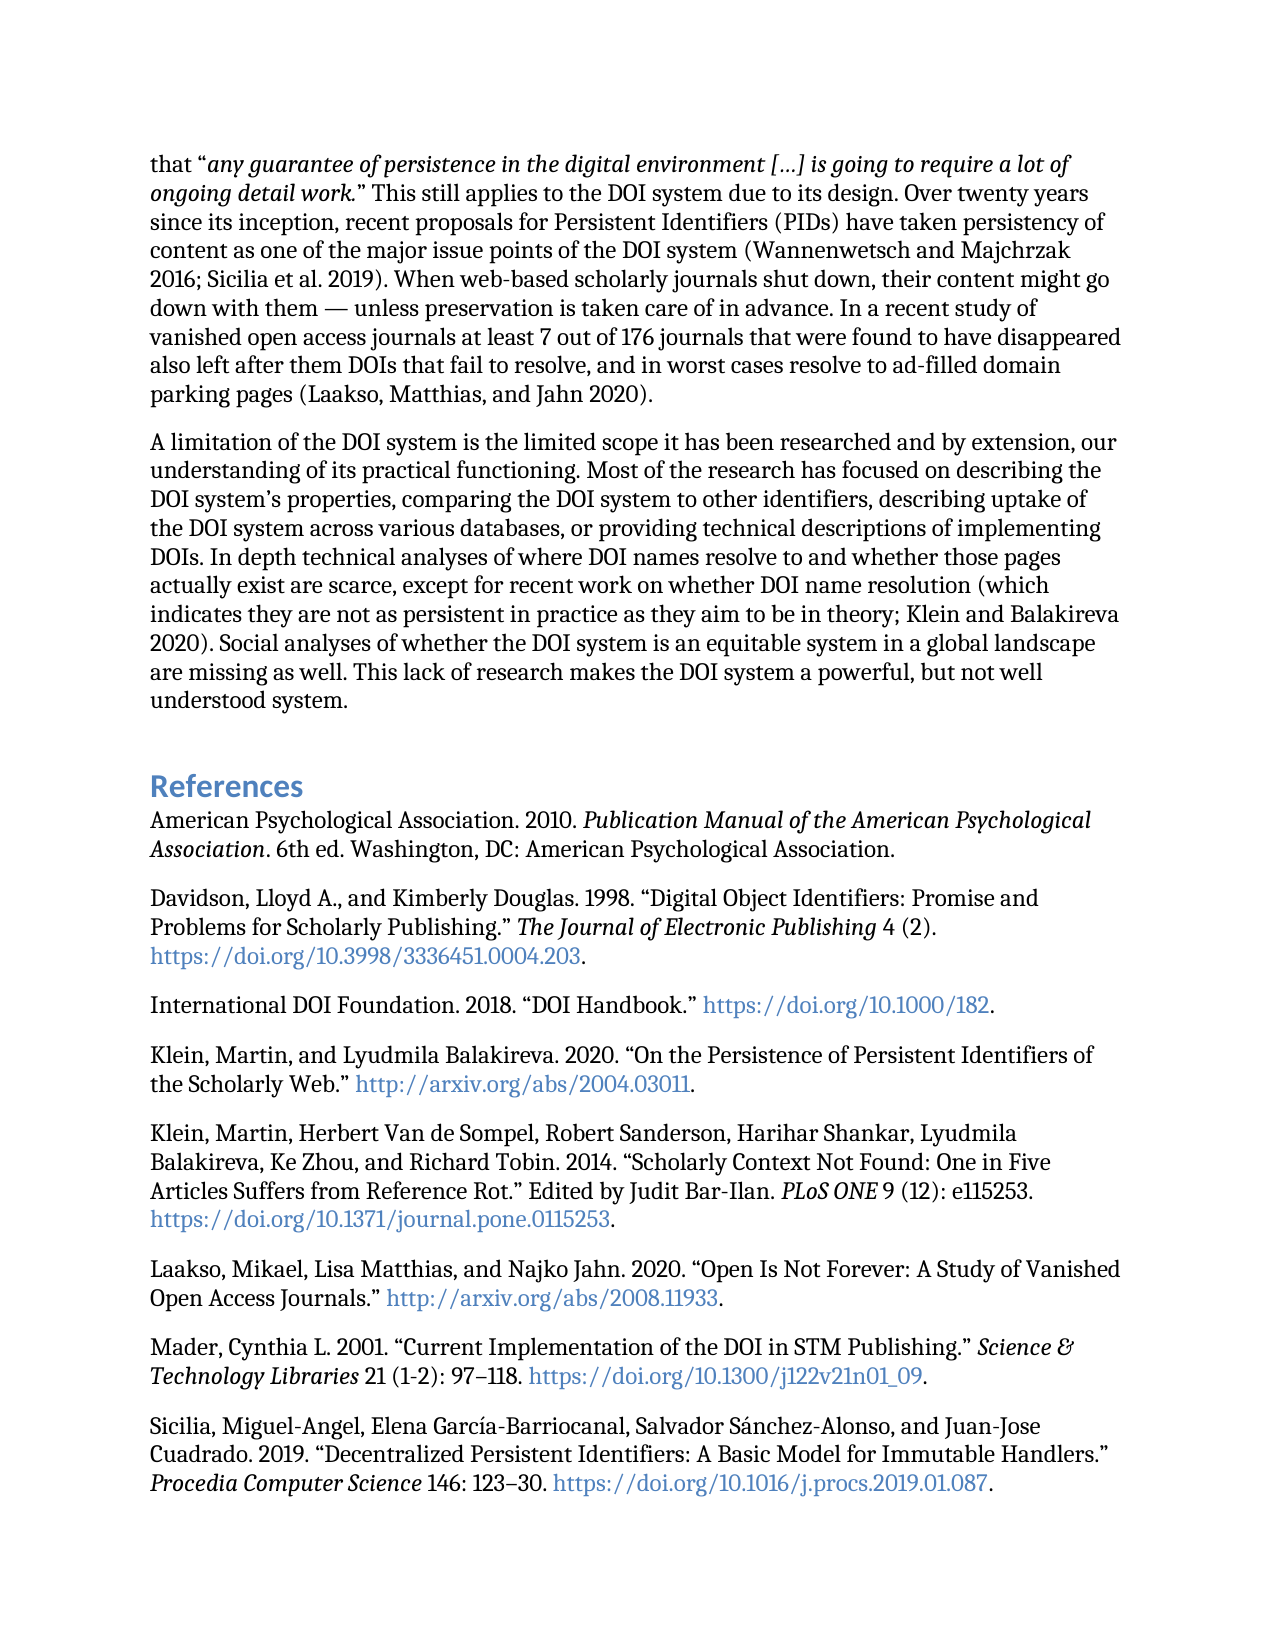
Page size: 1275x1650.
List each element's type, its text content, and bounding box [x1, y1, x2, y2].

text American Psychological Association. 2010. Publication Manual of the American Psychological Association. 6th ed. Washington, DC: American Psychological Association. [150, 806, 1125, 863]
text International DOI Foundation. 2018. “DOI Handbook.” https://doi.org/10.1000/182. [150, 991, 1125, 1020]
text Klein, Martin, and Lyudmila Balakireva. 2020. “On the Persistence of Persistent Identifiers of the Scholarly Web.” http://arxiv.org/abs/2004.03011. [150, 1041, 1125, 1098]
text Klein, Martin, Herbert Van de Sompel, Robert Sanderson, Harihar Shankar, Lyudmila Balakireva, Ke Zhou, and Richard Tobin. 2014. “Scholarly Context Not Found: One in Five Articles Suffers from Reference Rot.” Edited by Judit Bar-Ilan. PLoS ONE 9 (12): e115253. https://doi.org/10.1371/journal.pone.0115253. [150, 1119, 1125, 1234]
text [150, 150, 1125, 409]
text A limitation of the DOI system is the limited scope it has been researched and by extension, our understanding of its practical functioning. Most of the research has focused on describing the DOI system’s properties, comparing the DOI system to other identifiers, describing uptake of the DOI system across various databases, or providing technical descriptions of implementing DOIs. In depth technical analyses of where DOI names resolve to and whether those pages actually exist are scarce, except for recent work on whether DOI name resolution (which indicates they are not as persistent in practice as they aim to be in theory; Klein and Balakireva 2020). Social analyses of whether the DOI system is an equitable system in a global landscape are missing as well. This lack of research makes the DOI system a powerful, but not well understood system. [150, 427, 1125, 715]
text Laakso, Mikael, Lisa Matthias, and Najko Jahn. 2020. “Open Is Not Forever: A Study of Vanished Open Access Journals.” http://arxiv.org/abs/2008.11933. [150, 1255, 1125, 1312]
subtitle References [150, 765, 1125, 806]
text Sicilia, Miguel-Angel, Elena Garcı́a-Barriocanal, Salvador Sánchez-Alonso, and Juan-Jose Cuadrado. 2019. “Decentralized Persistent Identifiers: A Basic Model for Immutable Handlers.” Procedia Computer Science 146: 123–30. https://doi.org/10.1016/j.procs.2019.01.087. [150, 1412, 1125, 1498]
text Mader, Cynthia L. 2001. “Current Implementation of the DOI in STM Publishing.” Science & Technology Libraries 21 (1-2): 97–118. https://doi.org/10.1300/j122v21n01_09. [150, 1333, 1125, 1391]
text Davidson, Lloyd A., and Kimberly Douglas. 1998. “Digital Object Identifiers: Promise and Problems for Scholarly Publishing.” The Journal of Electronic Publishing 4 (2). https://doi.org/10.3998/3336451.0004.203. [150, 884, 1125, 970]
